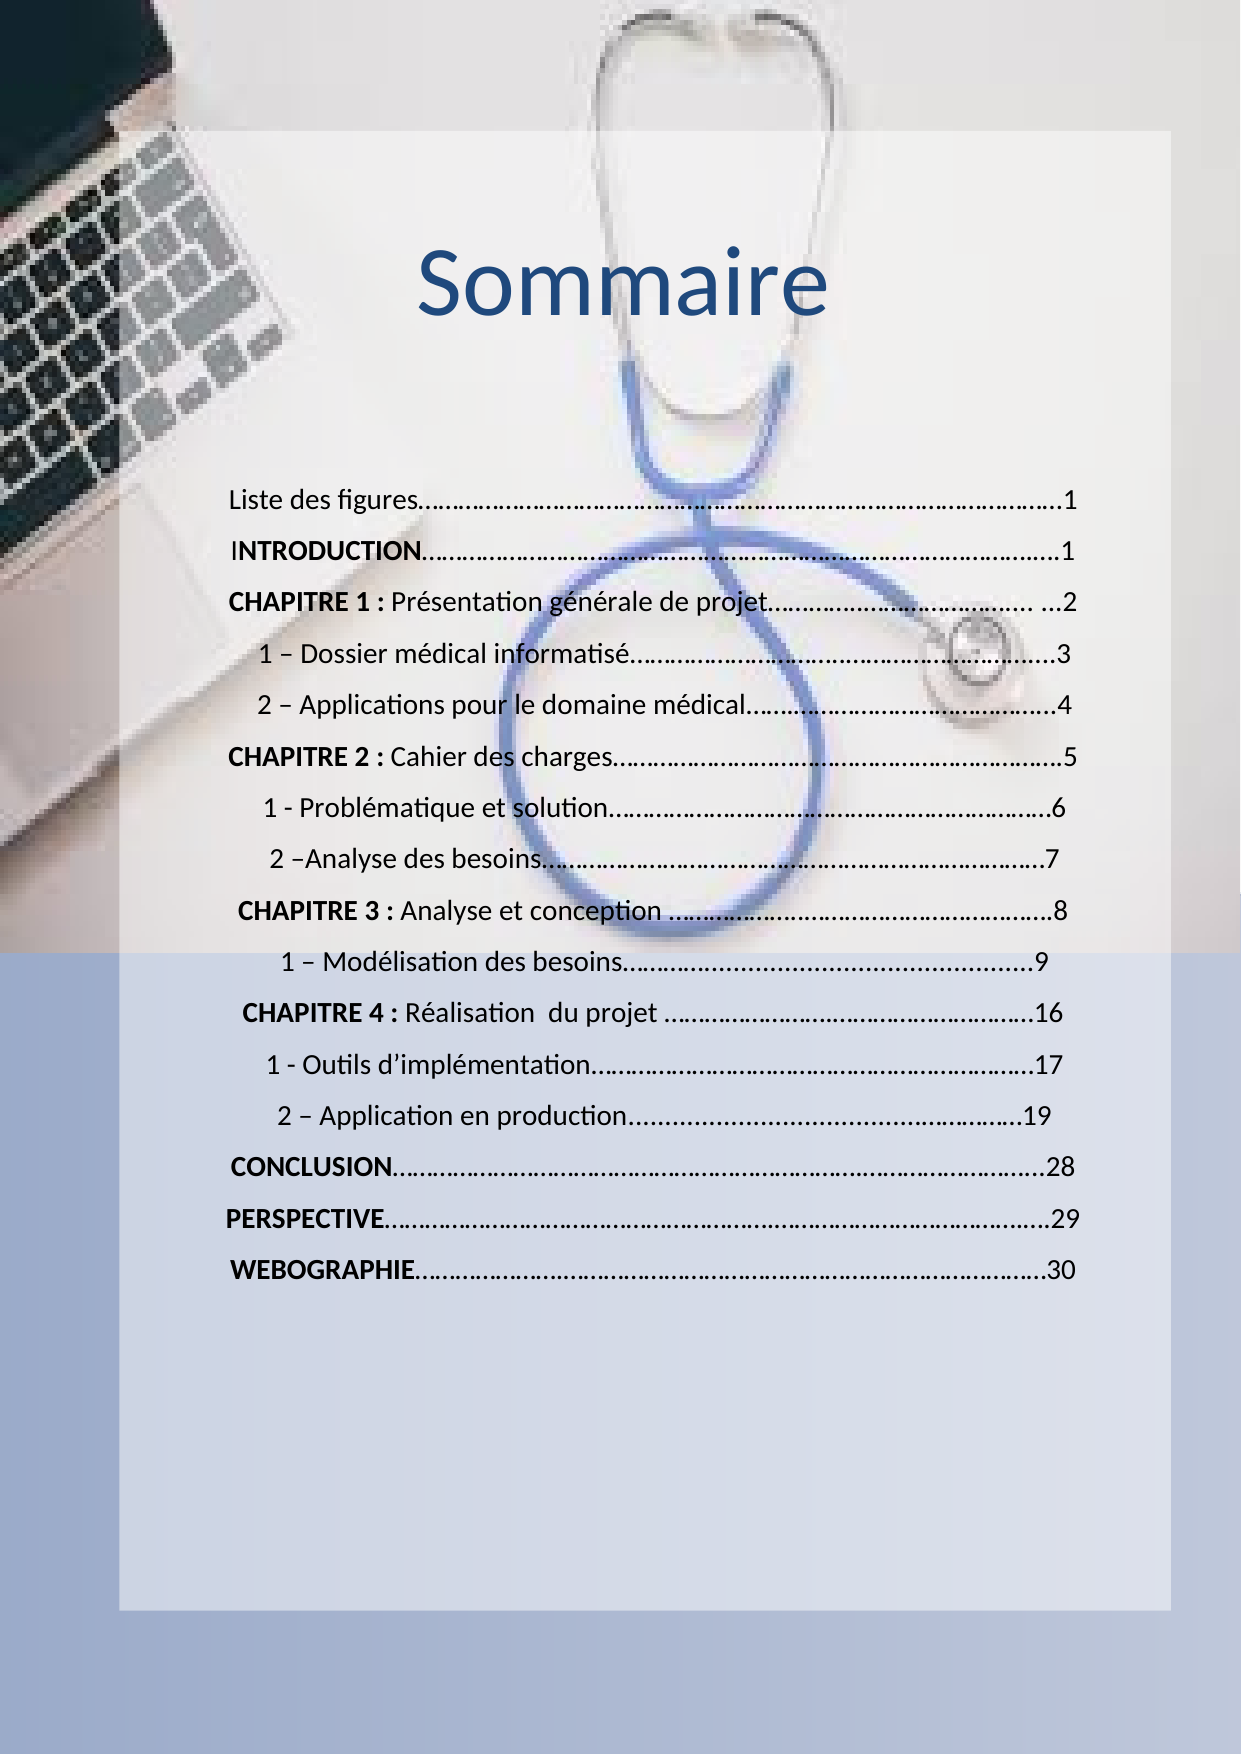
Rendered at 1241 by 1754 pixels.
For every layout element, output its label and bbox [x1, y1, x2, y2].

picture [0, 0, 1241, 953]
